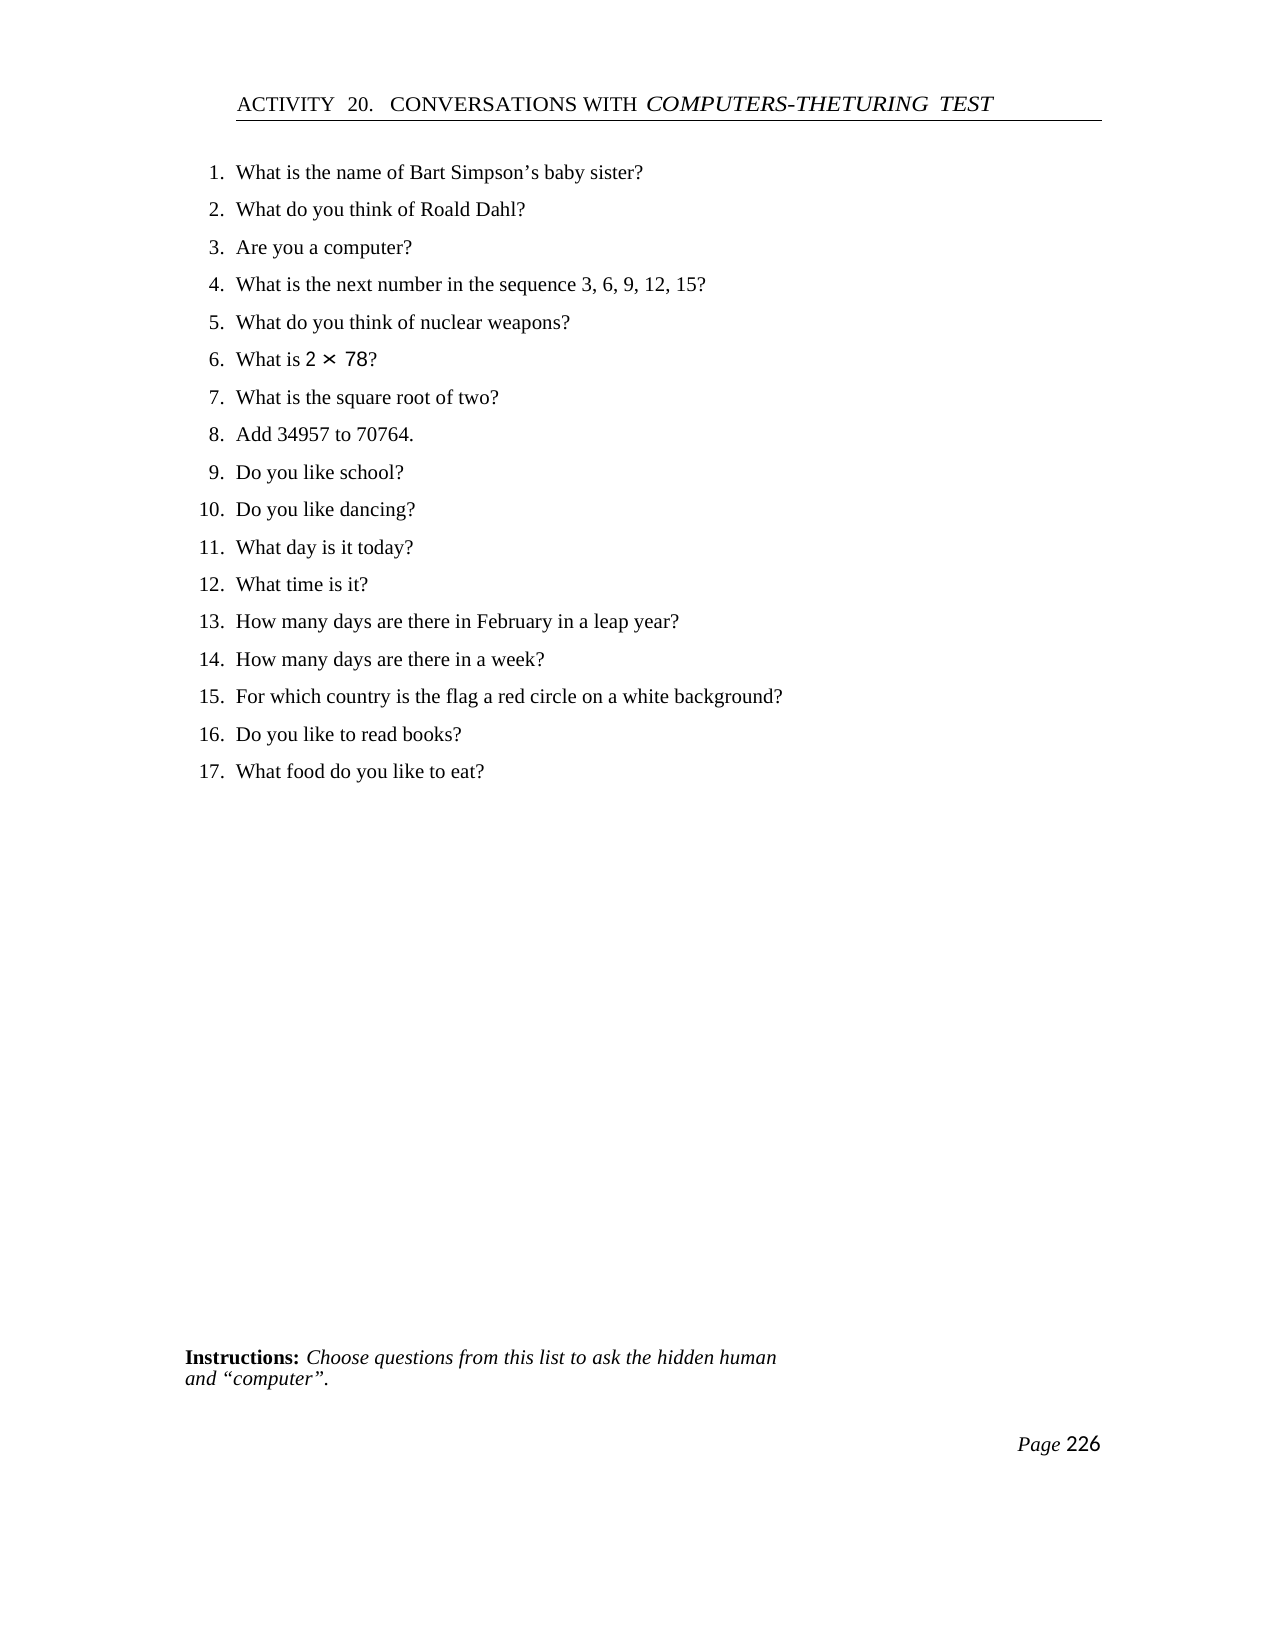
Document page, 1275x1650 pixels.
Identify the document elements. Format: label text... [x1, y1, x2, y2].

text 16. Do you like to read books? [198, 722, 1098, 746]
text 10. Do you like dancing? [198, 497, 1098, 521]
text 6. What is 2 × 78? [209, 347, 1098, 371]
text 12. What time is it? [198, 572, 1098, 596]
text 2. What do you think of Roald Dahl? [209, 197, 1098, 221]
text 11. What day is it today? [198, 535, 1098, 559]
text 4. What is the next number in the sequence 3, 6, 9, 12, 15? [209, 272, 1098, 296]
text 14. How many days are there in a week? [198, 647, 1098, 671]
text Instructions: Choose questions from this list to ask the hidden human and “computer”. [185, 1348, 781, 1389]
text 1. What is the name of Bart Simpson’s baby sister? [209, 160, 1098, 184]
text 13. How many days are there in February in a leap year? [198, 609, 1098, 633]
text 8. Add 34957 to 70764. [209, 422, 1098, 446]
text 7. What is the square root of two? [209, 385, 1098, 409]
text 5. What do you think of nuclear weapons? [209, 310, 1098, 334]
text 3. Are you a computer? [209, 235, 1098, 259]
text 15. For which country is the flag a red circle on a white background? [198, 684, 1098, 708]
text 9. Do you like school? [209, 460, 1098, 484]
text 17. What food do you like to eat? [198, 759, 1098, 783]
